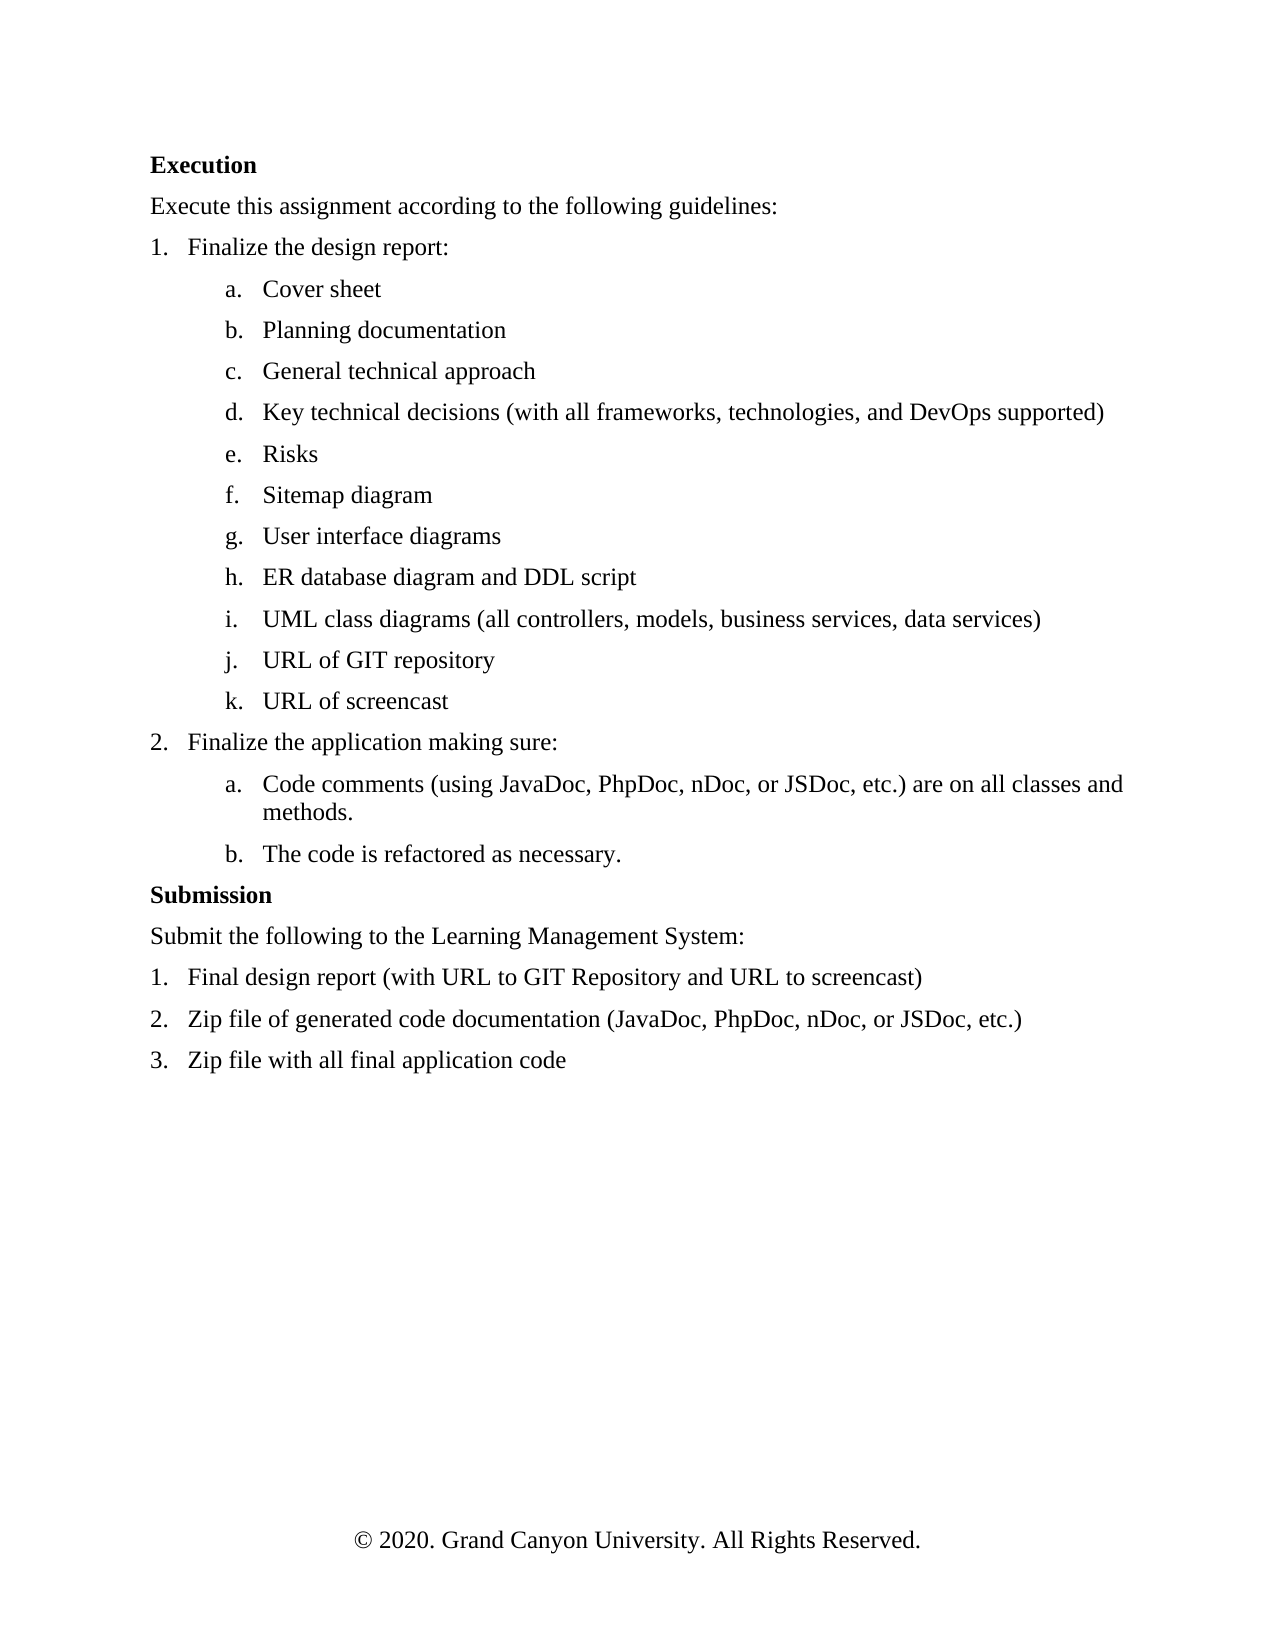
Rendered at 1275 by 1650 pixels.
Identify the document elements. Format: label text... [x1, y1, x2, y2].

list Sitemap diagram [225, 480, 1125, 509]
list General technical approach [225, 356, 1125, 385]
text Submission [150, 880, 1125, 909]
list ER database diagram and DDL script [225, 562, 1125, 591]
list Finalize the design report: [150, 232, 1125, 261]
list Zip file of generated code documentation (JavaDoc, PhpDoc, nDoc, or JSDoc, etc.) [150, 1004, 1125, 1032]
list User interface diagrams [225, 521, 1125, 550]
list Finalize the application making sure: [150, 727, 1125, 756]
text Execution [150, 150, 1125, 179]
text Submit the following to the Learning Management System: [150, 921, 1125, 950]
list URL of GIT repository [225, 645, 1125, 674]
list The code is refactored as necessary. [225, 839, 1125, 867]
list Zip file with all final application code [150, 1045, 1125, 1074]
list Risks [225, 439, 1125, 467]
list Key technical decisions (with all frameworks, technologies, and DevOps supported) [225, 397, 1125, 426]
list UML class diagrams (all controllers, models, business services, data services) [225, 604, 1125, 632]
list Code comments (using JavaDoc, PhpDoc, nDoc, or JSDoc, etc.) are on all classes and methods. [225, 769, 1125, 826]
list URL of screencast [225, 686, 1125, 715]
text Execute this assignment according to the following guidelines: [150, 191, 1125, 220]
list Final design report (with URL to GIT Repository and URL to screencast) [150, 962, 1125, 991]
list Cover sheet [225, 274, 1125, 302]
list Planning documentation [225, 315, 1125, 344]
